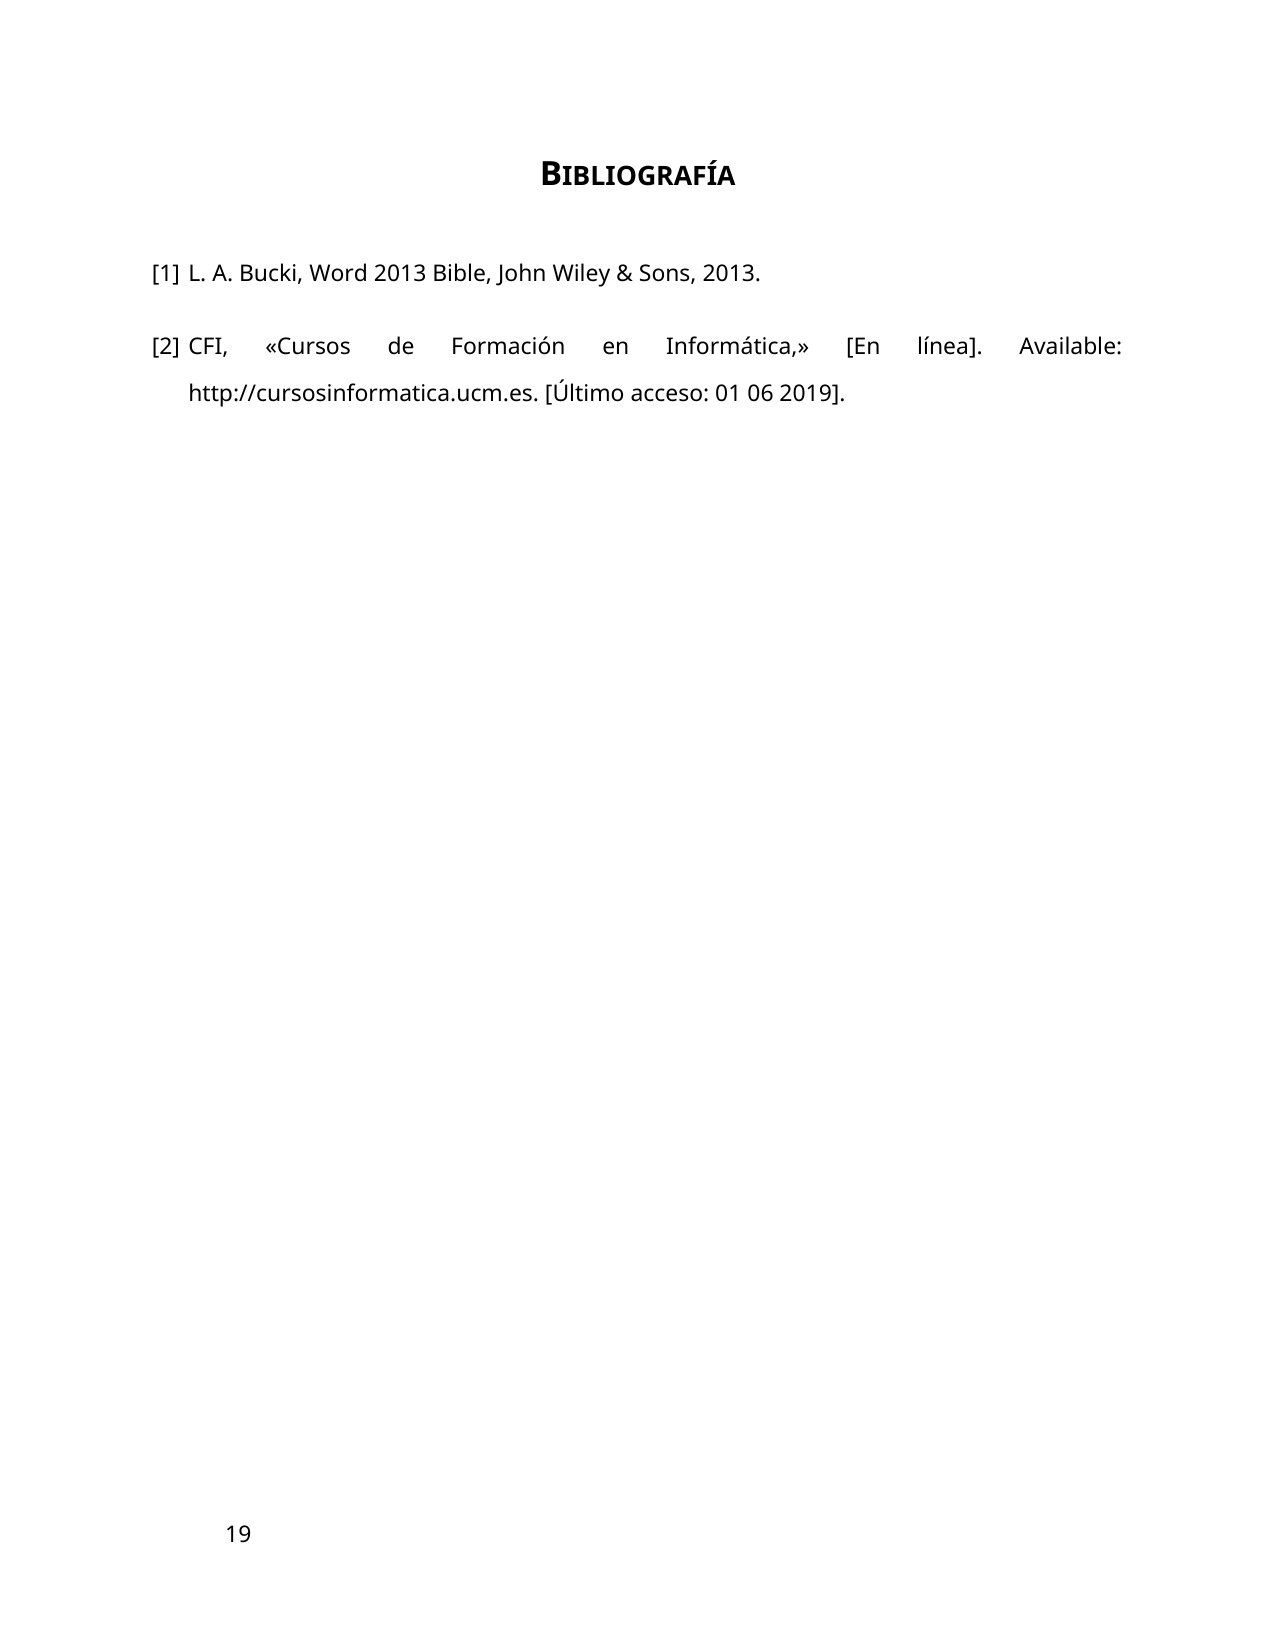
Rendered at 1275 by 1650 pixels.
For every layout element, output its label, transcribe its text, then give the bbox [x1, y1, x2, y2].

table_header [1] [150, 243, 187, 316]
table_header L. A. Bucki, Word 2013 Bible, John Wiley & Sons, 2013. [187, 243, 1125, 316]
table_cell [2] [150, 316, 187, 435]
subtitle Bibliografía [150, 150, 1125, 195]
table_cell CFI, «Cursos de Formación en Informática,» [En línea]. Available: http://cursosinformatica.ucm.es. [Último acceso: 01 06 2019]. [187, 316, 1125, 435]
